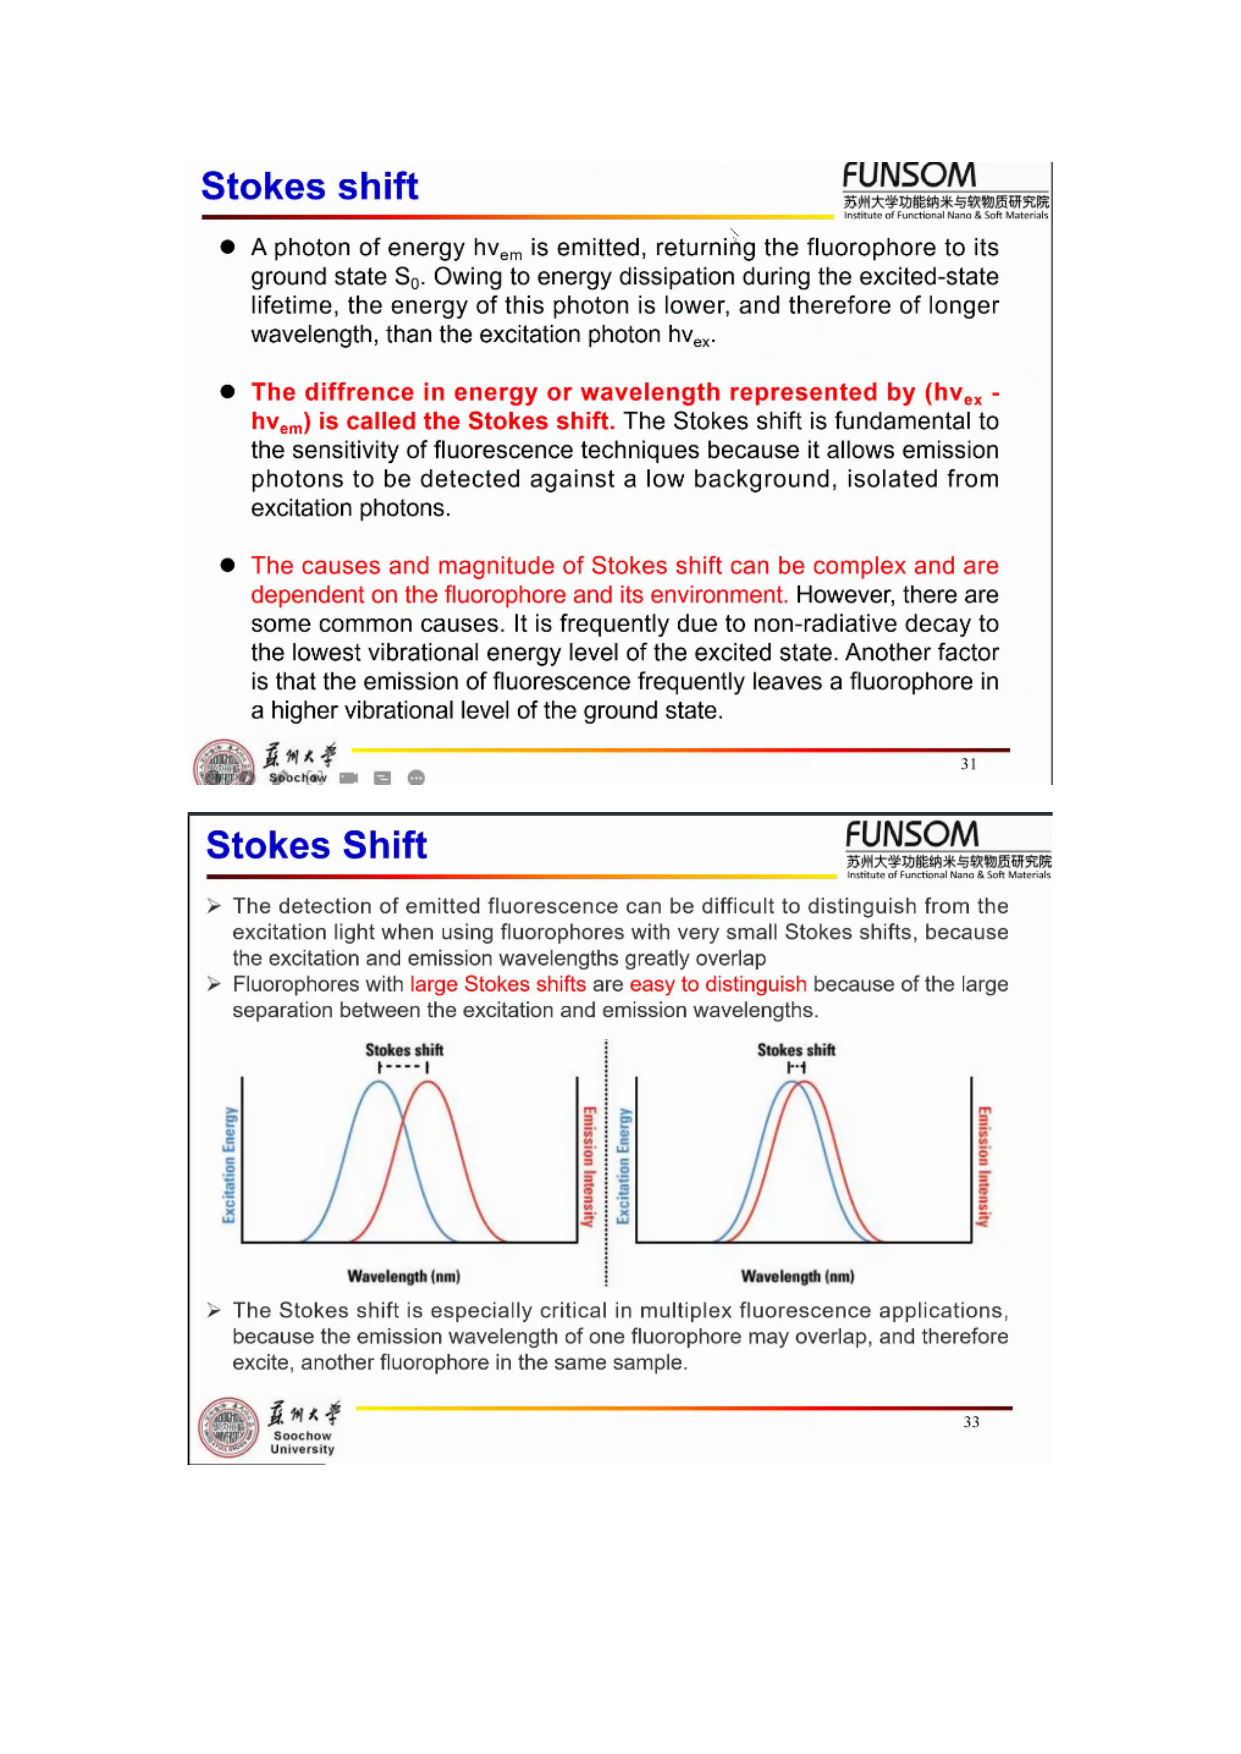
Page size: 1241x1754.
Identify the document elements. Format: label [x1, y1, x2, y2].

picture [187, 812, 1053, 1465]
picture [187, 162, 1053, 785]
